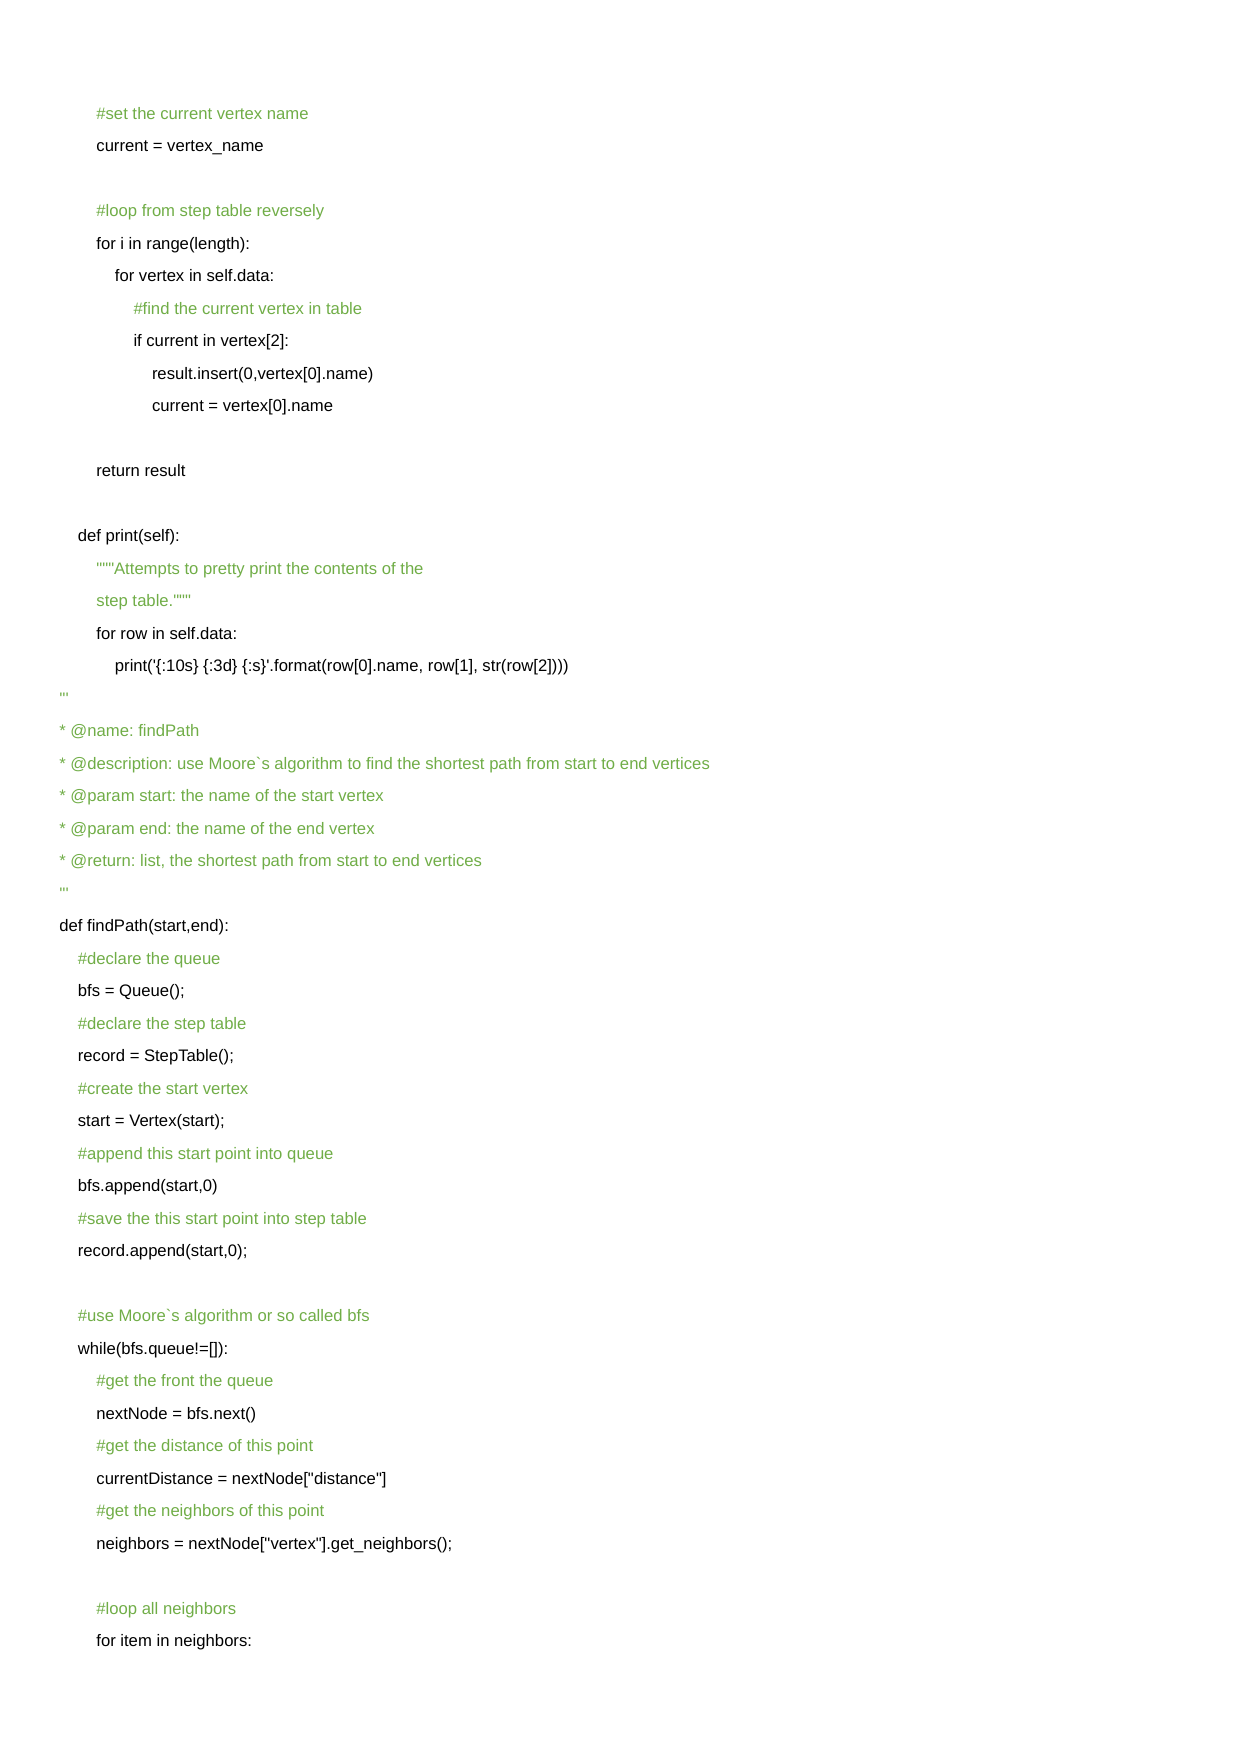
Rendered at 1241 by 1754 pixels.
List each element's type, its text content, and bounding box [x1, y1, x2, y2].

text result.insert(0,vertex[0].name) [59, 357, 1181, 389]
text for i in range(length): [59, 227, 1181, 259]
text def print(self): [59, 519, 1181, 552]
text #get the neighbors of this point [59, 1494, 1181, 1527]
text #save the this start point into step table [59, 1202, 1181, 1234]
text * @param start: the name of the start vertex [59, 779, 1181, 812]
text for row in self.data: [59, 617, 1181, 649]
text #declare the step table [59, 1007, 1181, 1039]
text * @param end: the name of the end vertex [59, 812, 1181, 844]
text def findPath(start,end): [59, 909, 1181, 942]
text print('{:10s} {:3d} {:s}'.format(row[0].name, row[1], str(row[2]))) [59, 649, 1181, 682]
text #get the distance of this point [59, 1429, 1181, 1462]
text currentDistance = nextNode["distance"] [59, 1462, 1181, 1494]
text #append this start point into queue [59, 1137, 1181, 1169]
text while(bfs.queue!=[]): [59, 1332, 1181, 1364]
text neighbors = nextNode["vertex"].get_neighbors(); [59, 1527, 1181, 1559]
text * @return: list, the shortest path from start to end vertices [59, 844, 1181, 877]
text #loop from step table reversely [59, 194, 1181, 227]
text return result [59, 454, 1181, 487]
text * @name: findPath [59, 714, 1181, 747]
text #set the current vertex name [59, 97, 1181, 129]
text for vertex in self.data: [59, 259, 1181, 292]
text """Attempts to pretty print the contents of the [59, 552, 1181, 584]
text #declare the queue [59, 942, 1181, 974]
text current = vertex_name [59, 129, 1181, 162]
text record = StepTable(); [59, 1039, 1181, 1072]
text #find the current vertex in table [59, 292, 1181, 324]
text ''' [59, 877, 1181, 909]
text for item in neighbors: [59, 1624, 1181, 1657]
text start = Vertex(start); [59, 1104, 1181, 1137]
text step table.""" [59, 584, 1181, 617]
text current = vertex[0].name [59, 389, 1181, 422]
text if current in vertex[2]: [59, 324, 1181, 357]
text * @description: use Moore`s algorithm to find the shortest path from start to end vertices [59, 747, 1181, 779]
text #get the front the queue [59, 1364, 1181, 1397]
text record.append(start,0); [59, 1234, 1181, 1267]
text #use Moore`s algorithm or so called bfs [59, 1299, 1181, 1332]
text bfs.append(start,0) [59, 1169, 1181, 1202]
text nextNode = bfs.next() [59, 1397, 1181, 1429]
text ''' [59, 682, 1181, 714]
text #create the start vertex [59, 1072, 1181, 1104]
text bfs = Queue(); [59, 974, 1181, 1007]
text #loop all neighbors [59, 1592, 1181, 1624]
